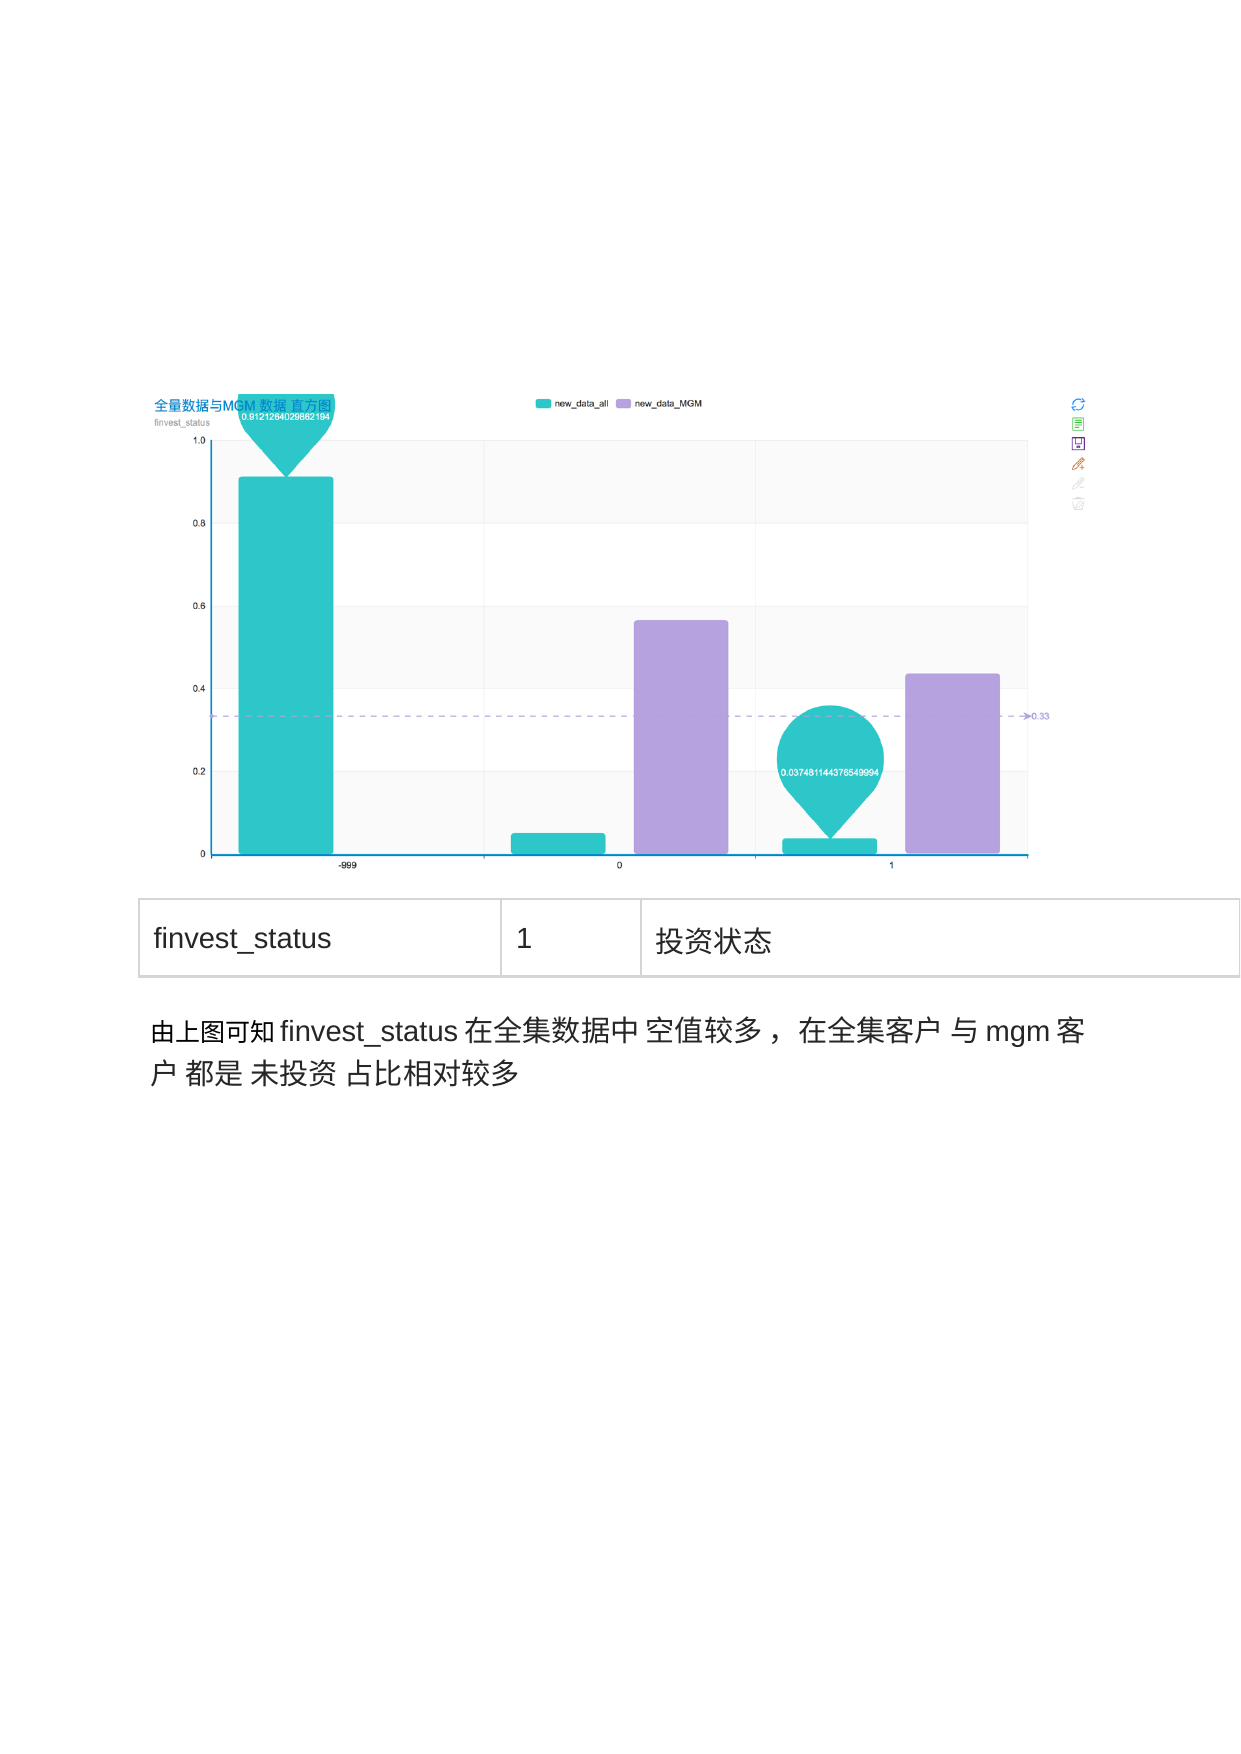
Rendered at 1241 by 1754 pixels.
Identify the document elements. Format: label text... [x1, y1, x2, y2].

picture [150, 394, 1088, 898]
table_header 投资状态 [642, 900, 1239, 975]
table_header finvest_status [140, 900, 500, 975]
table_header 1 [502, 900, 640, 975]
text 由上图可知finvest_status在全集数据中 空值较多 ，在全集客户 与mgm客户 都是 未投资 占比相对较多 [150, 1008, 1090, 1092]
